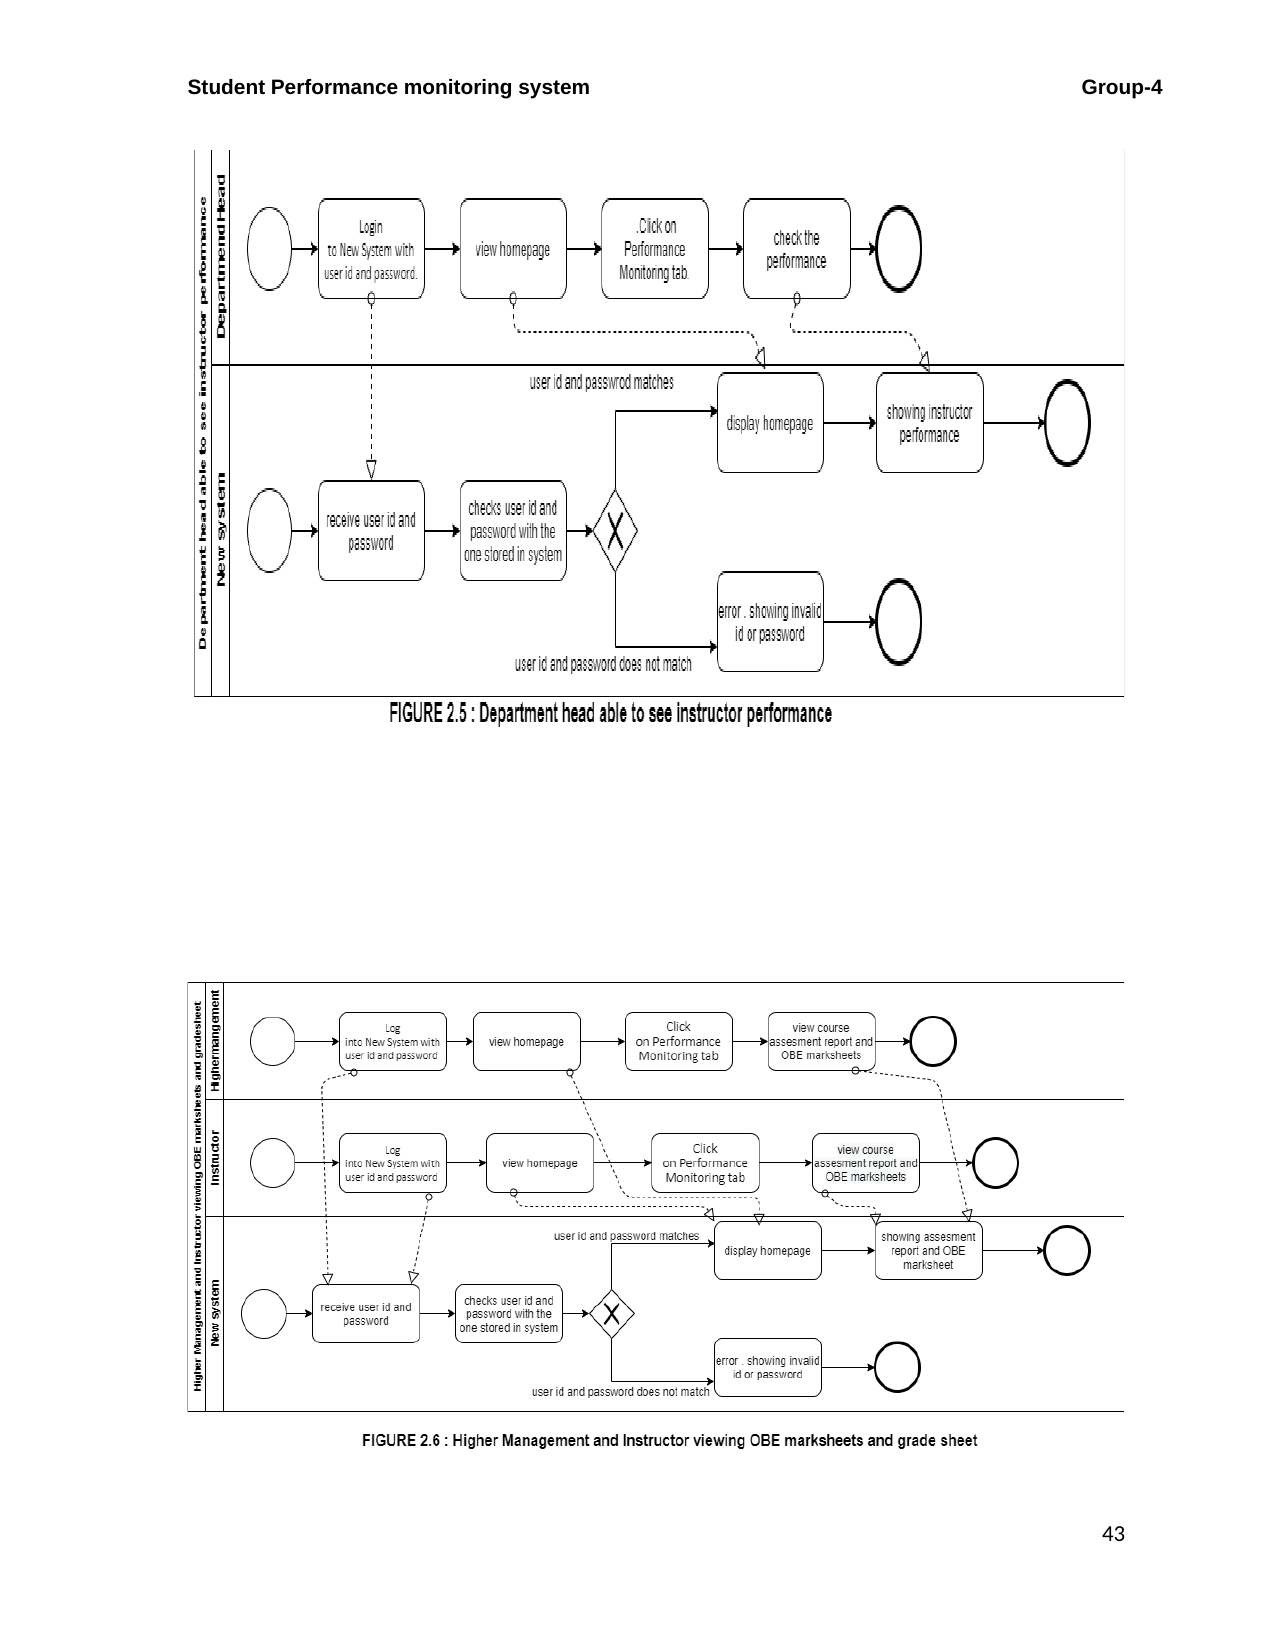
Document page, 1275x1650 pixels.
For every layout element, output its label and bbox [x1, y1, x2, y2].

picture [187, 982, 1124, 1450]
picture [187, 150, 1125, 731]
